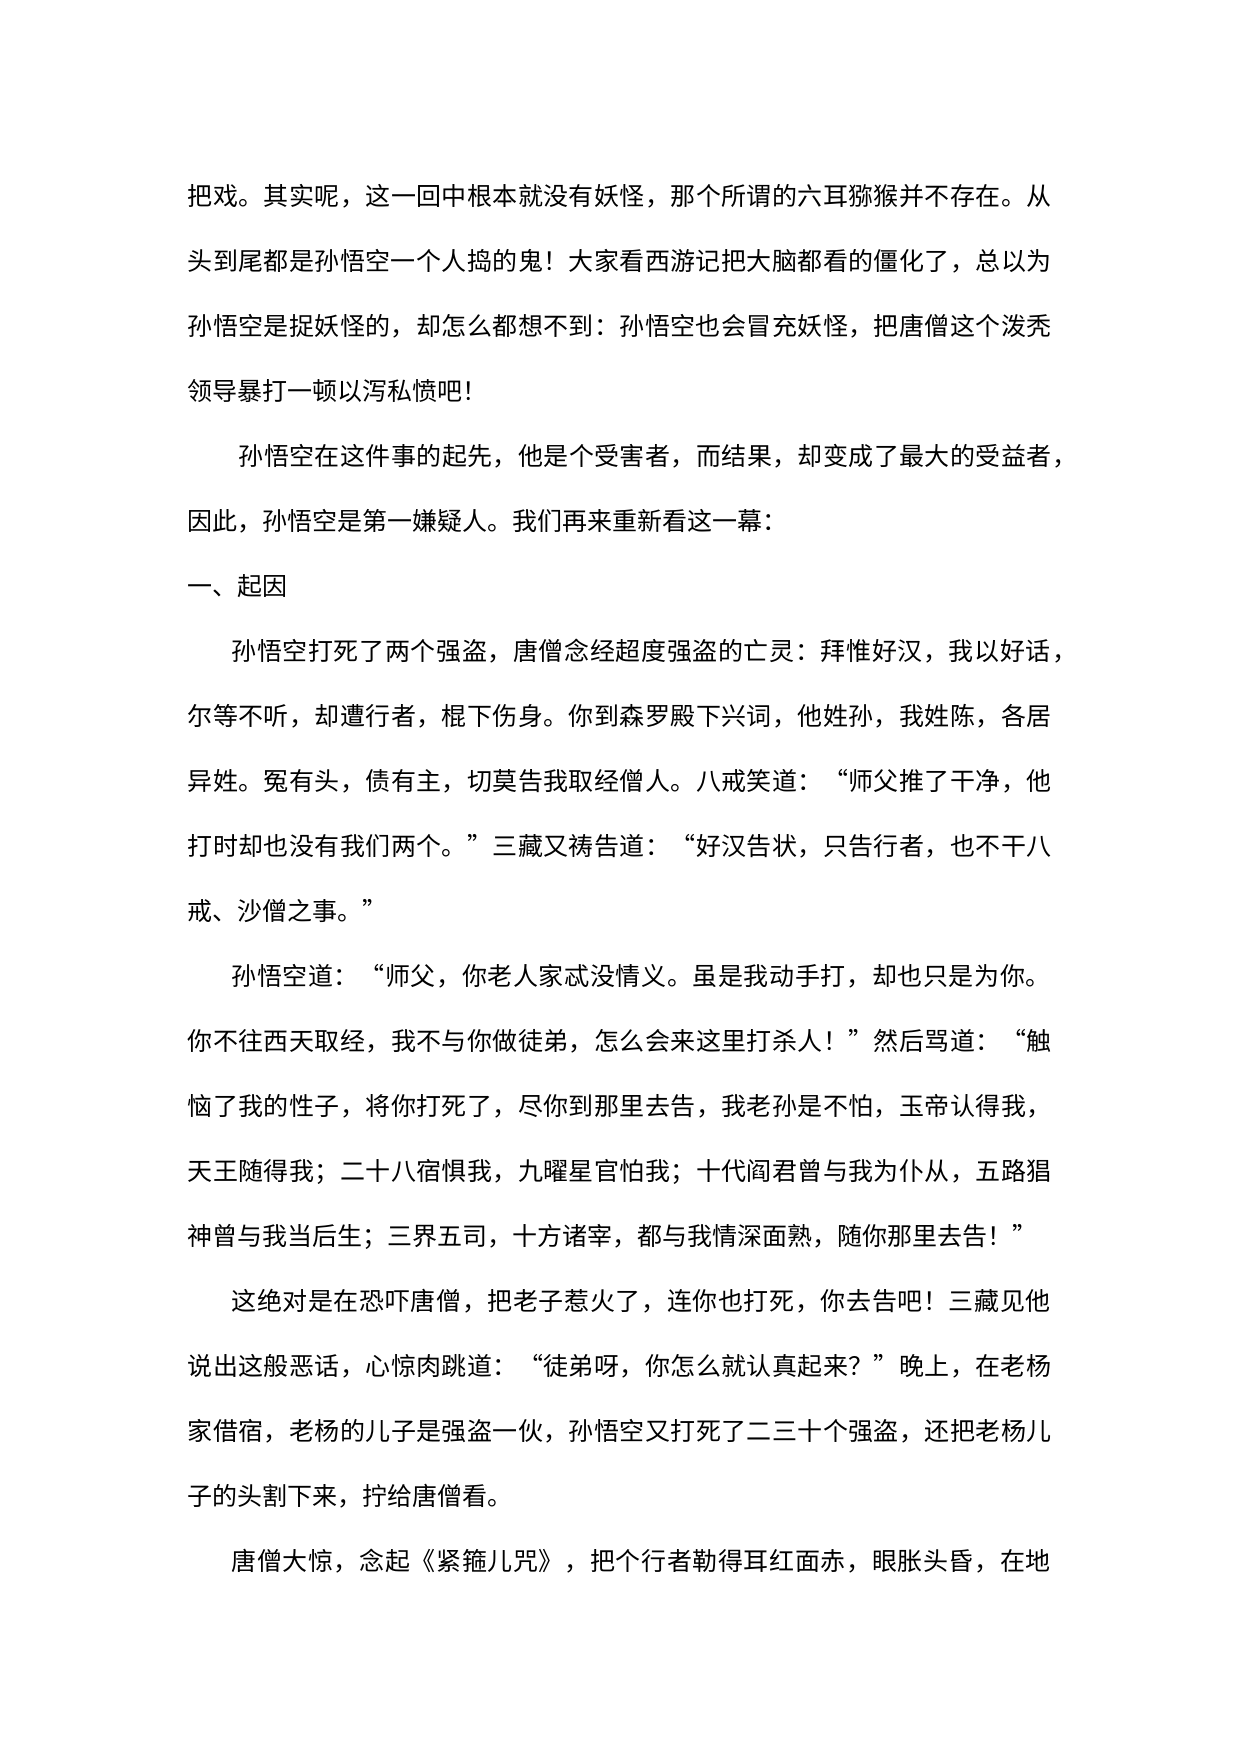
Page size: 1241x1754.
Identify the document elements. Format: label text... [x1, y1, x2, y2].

text 唐僧大惊，念起《紧箍儿咒》，把个行者勒得耳红面赤，眼胀头昏，在地下打滚，翻筋斗，竖蜻蜓，疼痛难禁。把大圣咒倒在地，箍儿陷在肉里有一寸来深浅。并威胁道：“快走！迟了些儿，我又念真言，这番决不住口，把你脑浆都勒出来哩！”这是唐僧第三次赶孙悟空滚蛋。西天路走了一大半了，眼看就要出成果了，他要他滚蛋！ [187, 1527, 1053, 1592]
text 一、起因 [187, 552, 1053, 617]
text 这绝对是在恐吓唐僧，把老子惹火了，连你也打死，你去告吧！三藏见他说出这般恶话，心惊肉跳道：“徒弟呀，你怎么就认真起来？”晚上，在老杨家借宿，老杨的儿子是强盗一伙，孙悟空又打死了二三十个强盗，还把老杨儿子的头割下来，拧给唐僧看。 [187, 1267, 1053, 1527]
text 真假美猴王这一回，不知道欺骗了多少观众，今天，看我来戳穿泼猴的鬼把戏。其实呢，这一回中根本就没有妖怪，那个所谓的六耳猕猴并不存在。从头到尾都是孙悟空一个人捣的鬼！大家看西游记把大脑都看的僵化了，总以为孙悟空是捉妖怪的，却怎么都想不到：孙悟空也会冒充妖怪，把唐僧这个泼秃领导暴打一顿以泻私愤吧！ [187, 162, 1053, 422]
text 孙悟空在这件事的起先，他是个受害者，而结果，却变成了最大的受益者，因此，孙悟空是第一嫌疑人。我们再来重新看这一幕： [187, 422, 1053, 552]
text 孙悟空打死了两个强盗，唐僧念经超度强盗的亡灵：拜惟好汉，我以好话，尔等不听，却遭行者，棍下伤身。你到森罗殿下兴词，他姓孙，我姓陈，各居异姓。冤有头，债有主，切莫告我取经僧人。八戒笑道：“师父推了干净，他打时却也没有我们两个。”三藏又祷告道：“好汉告状，只告行者，也不干八戒、沙僧之事。” [187, 617, 1053, 942]
